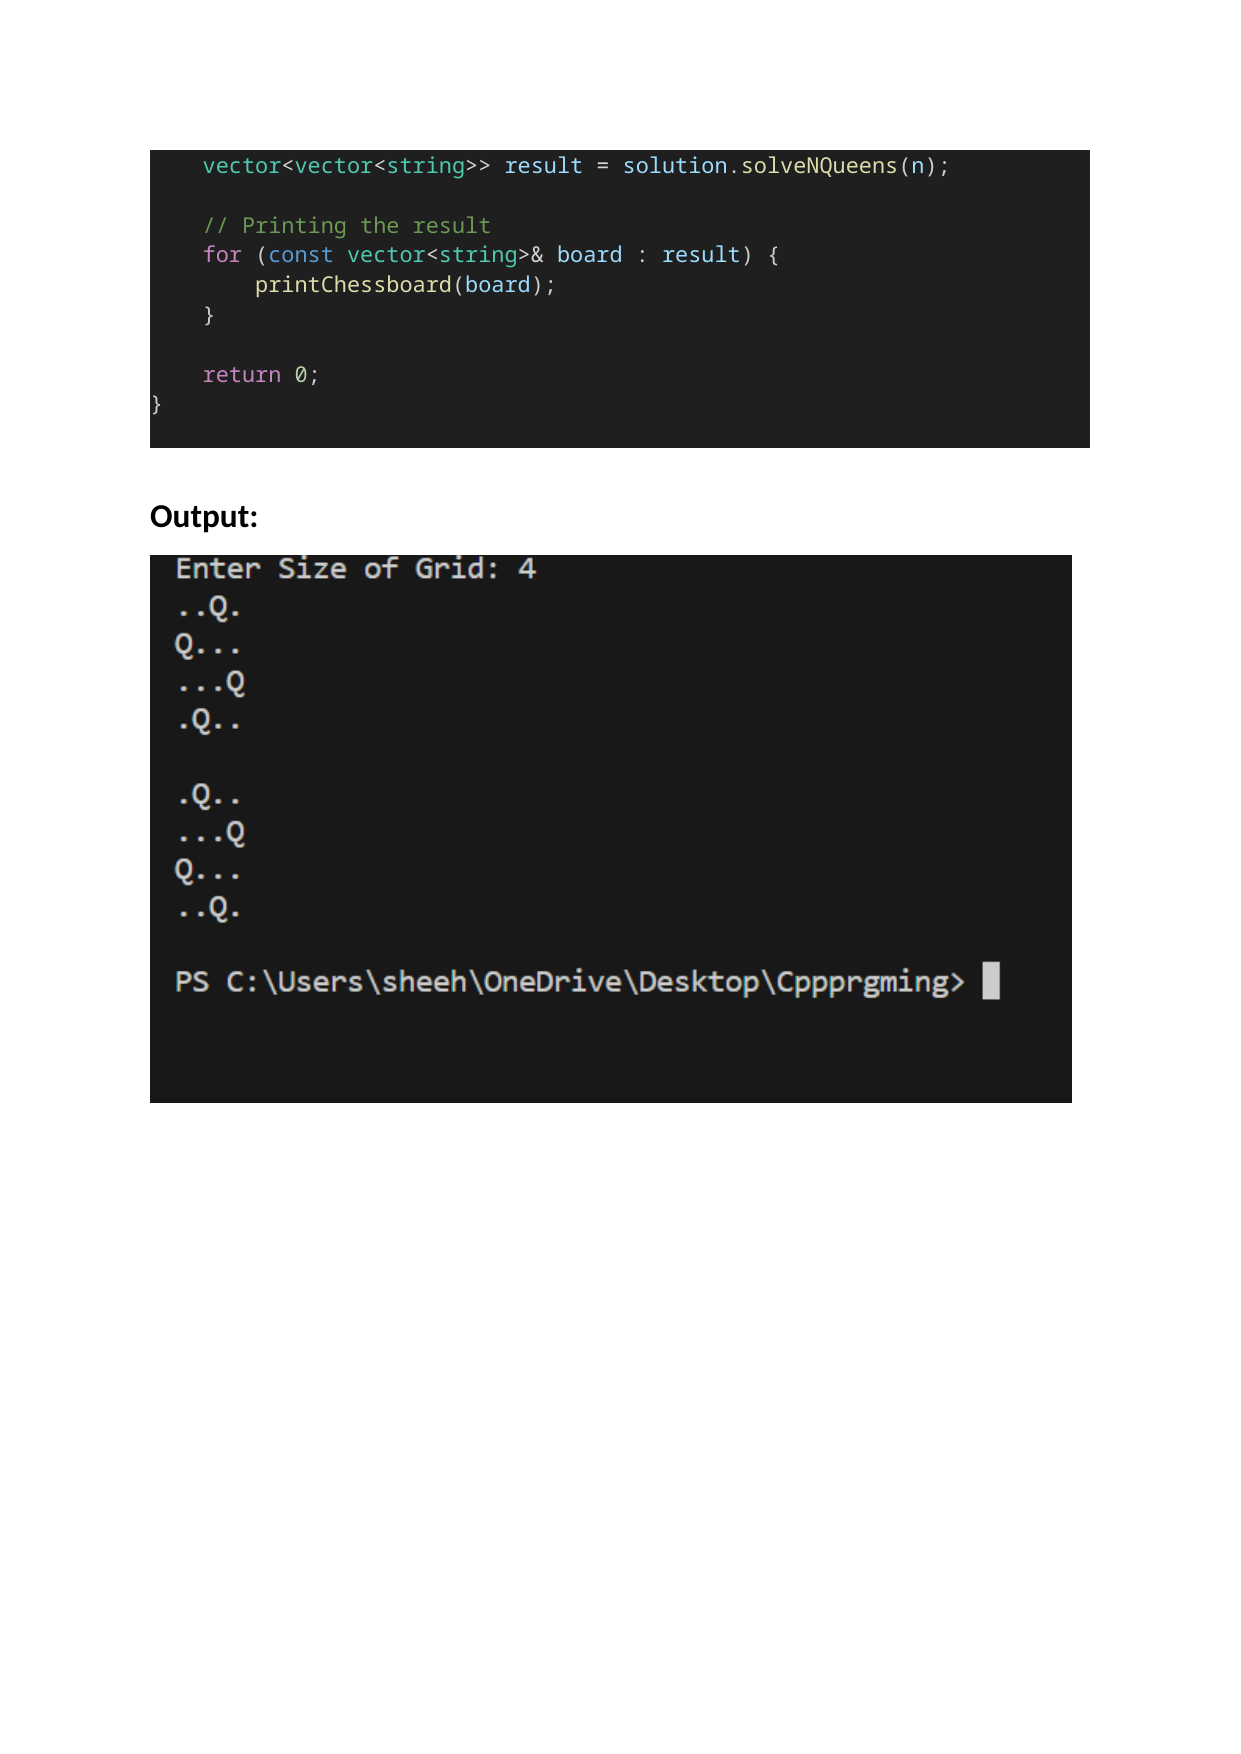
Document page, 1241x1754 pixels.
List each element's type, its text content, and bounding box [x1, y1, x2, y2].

text vector<vector<string>> result = solution.solveNQueens(n); [150, 150, 1090, 180]
text } [150, 299, 1090, 329]
text return 0; [150, 358, 1090, 388]
text } [150, 388, 1090, 418]
text // Printing the result [150, 209, 1090, 239]
text Output: [150, 495, 1090, 536]
picture [150, 555, 1072, 1103]
text printChessboard(board); [150, 269, 1090, 299]
text for (const vector<string>& board : result) { [150, 239, 1090, 269]
